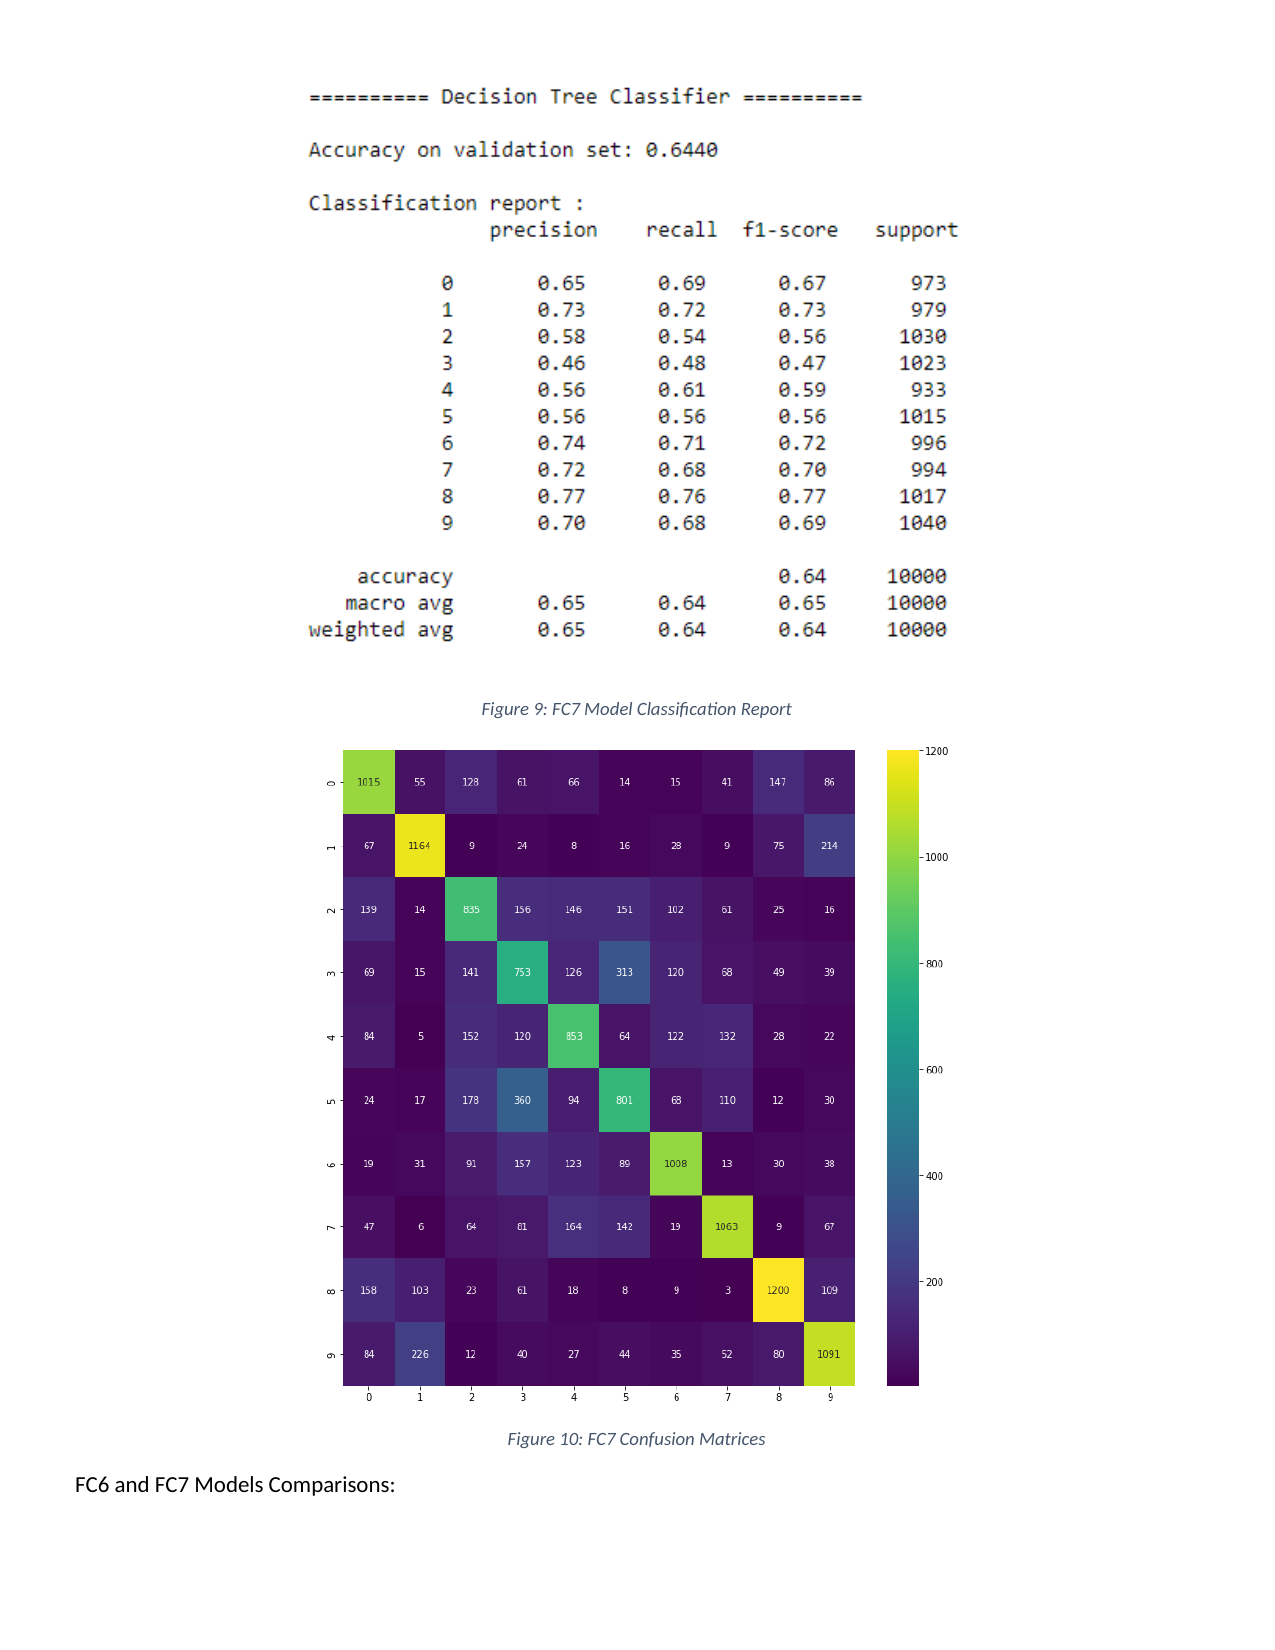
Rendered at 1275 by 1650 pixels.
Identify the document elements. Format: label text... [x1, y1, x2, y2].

text Figure 9: FC7 Model Classification Report [75, 697, 1200, 720]
picture [295, 75, 980, 679]
text Figure 10: FC7 Confusion Matrices [75, 1427, 1200, 1450]
picture [320, 740, 955, 1408]
text FC6 and FC7 Models Comparisons: [75, 1471, 1200, 1499]
